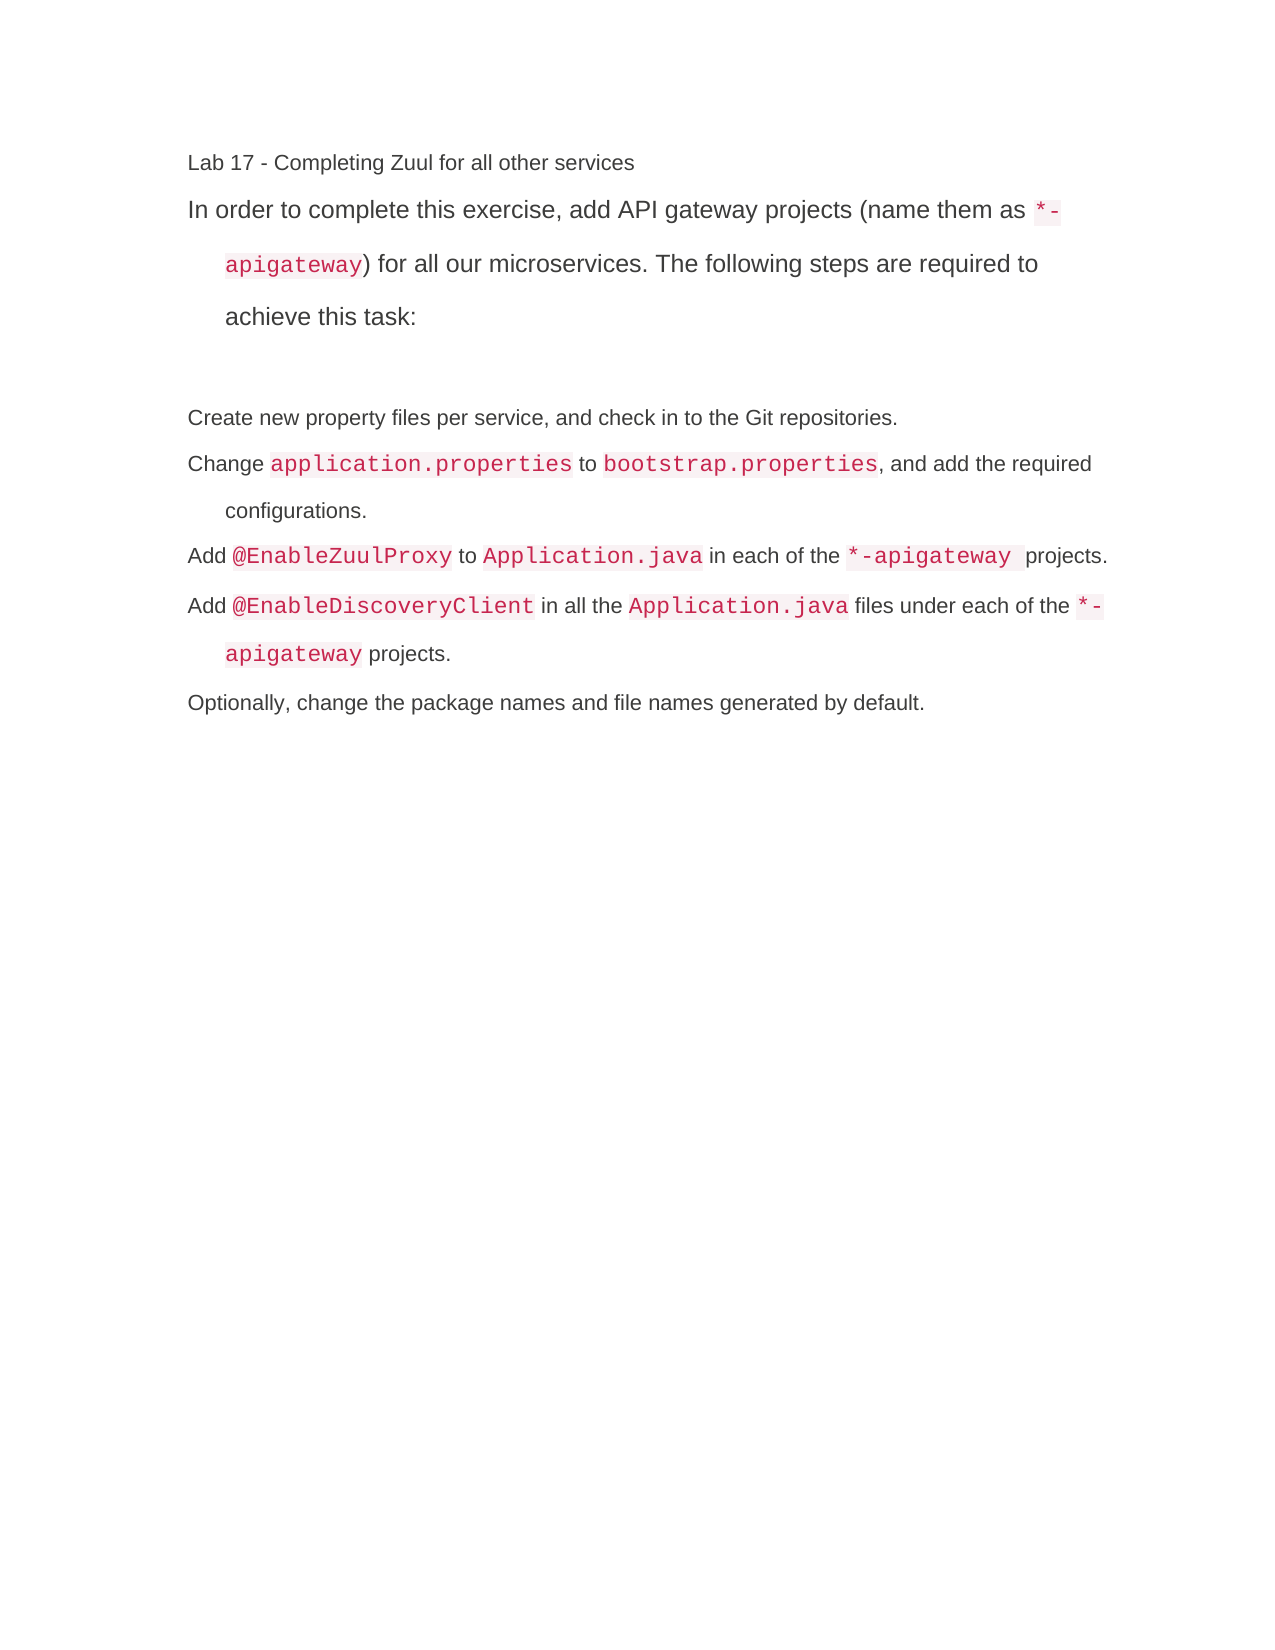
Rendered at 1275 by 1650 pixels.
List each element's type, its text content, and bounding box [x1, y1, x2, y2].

list Lab 17 - Completing Zuul for all other services [187, 150, 1125, 175]
list Change application.properties to bootstrap.properties, and add the required configurations. [187, 450, 1125, 523]
list In order to complete this exercise, add API gateway projects (name them as *-apigateway) for all our microservices. The following steps are required to achieve this task: [187, 195, 1125, 331]
list Create new property files per service, and check in to the Git repositories. [187, 405, 1125, 430]
list Add @EnableZuulProxy to Application.java in each of the *-apigateway projects. [187, 543, 1125, 571]
list Optionally, change the package names and file names generated by default. [187, 690, 1125, 715]
list Add @EnableDiscoveryClient in all the Application.java files under each of the *-apigateway projects. [187, 592, 1125, 668]
